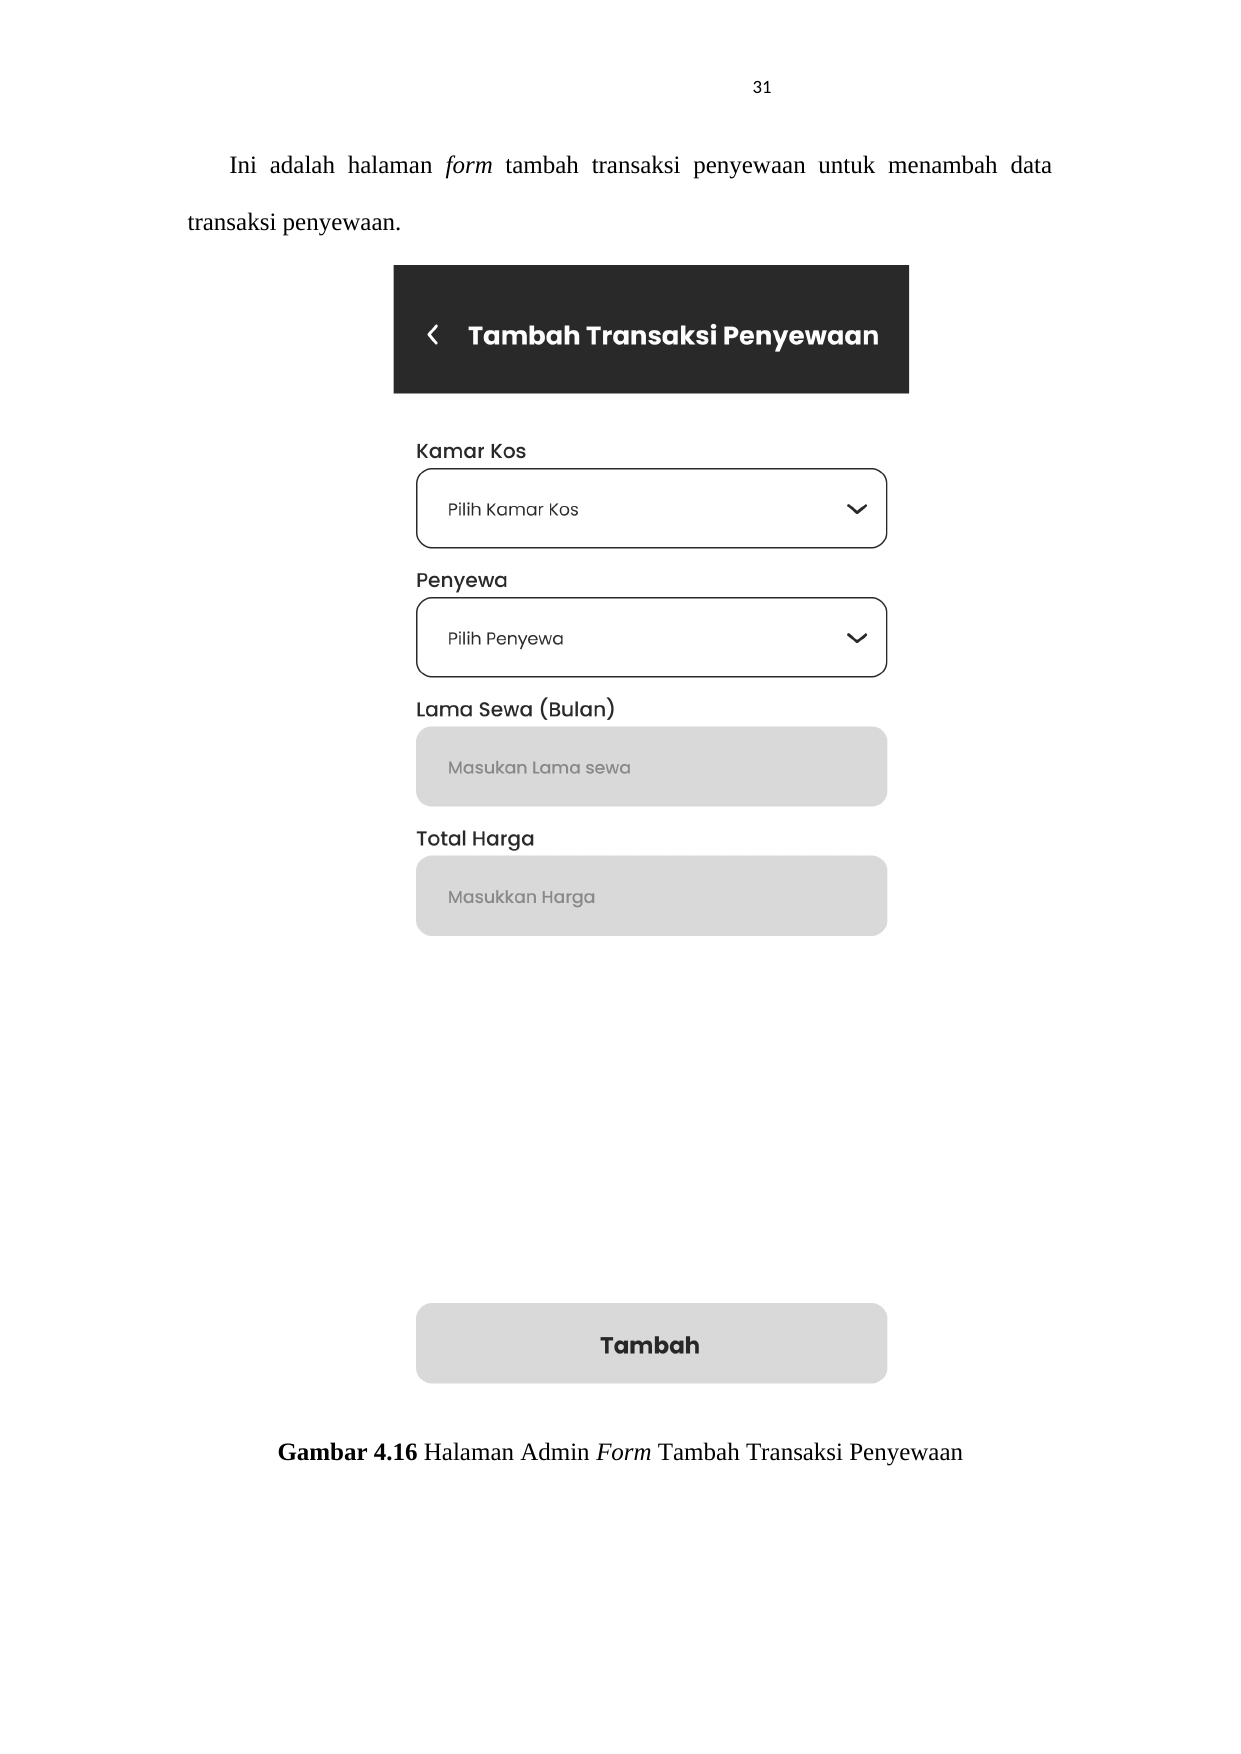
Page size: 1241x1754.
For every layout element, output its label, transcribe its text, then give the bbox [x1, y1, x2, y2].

picture [393, 265, 910, 1412]
list Ini adalah halaman form tambah transaksi penyewaan untuk menambah data transaksi penyewaan. [187, 150, 1053, 236]
